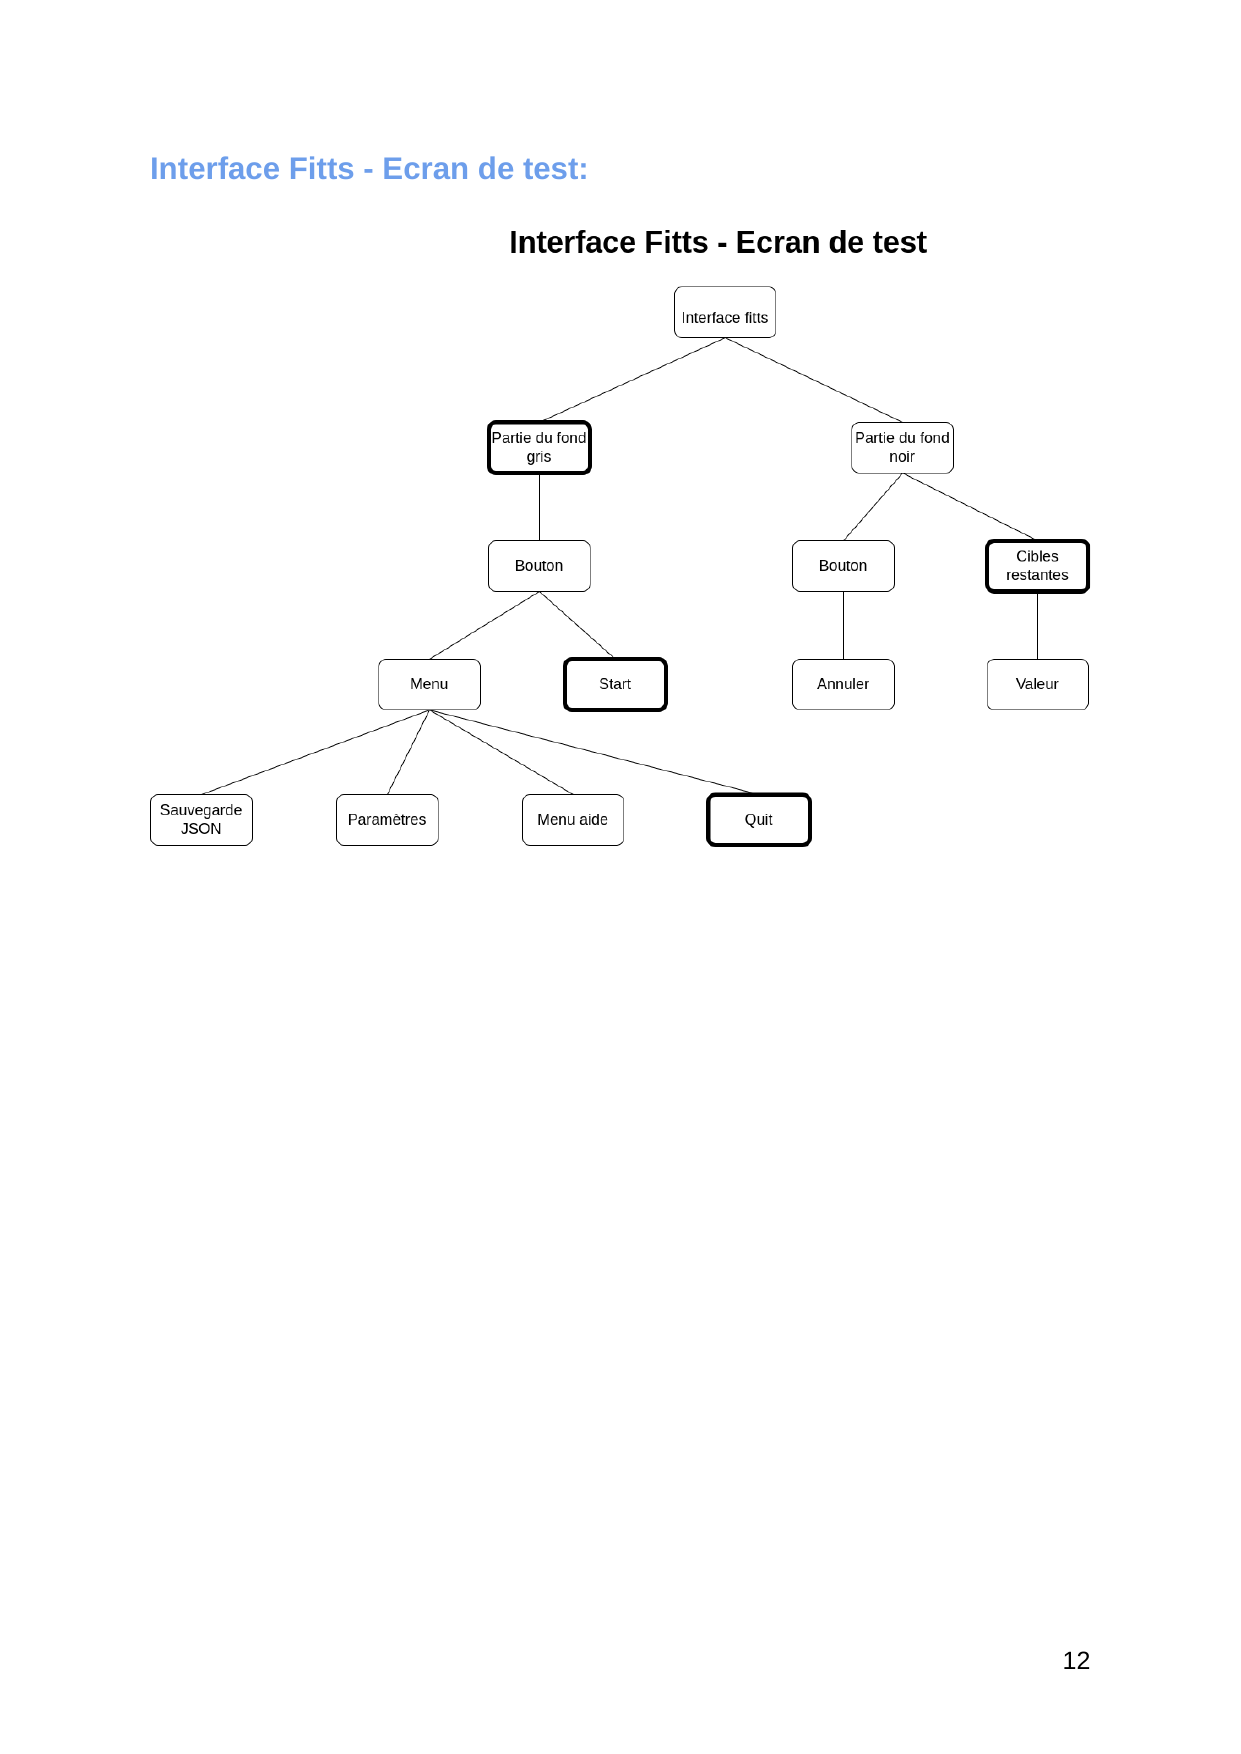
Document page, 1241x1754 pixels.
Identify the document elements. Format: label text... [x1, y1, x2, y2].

picture [150, 211, 1091, 847]
subtitle Interface Fitts - Ecran de test: [150, 150, 1090, 186]
